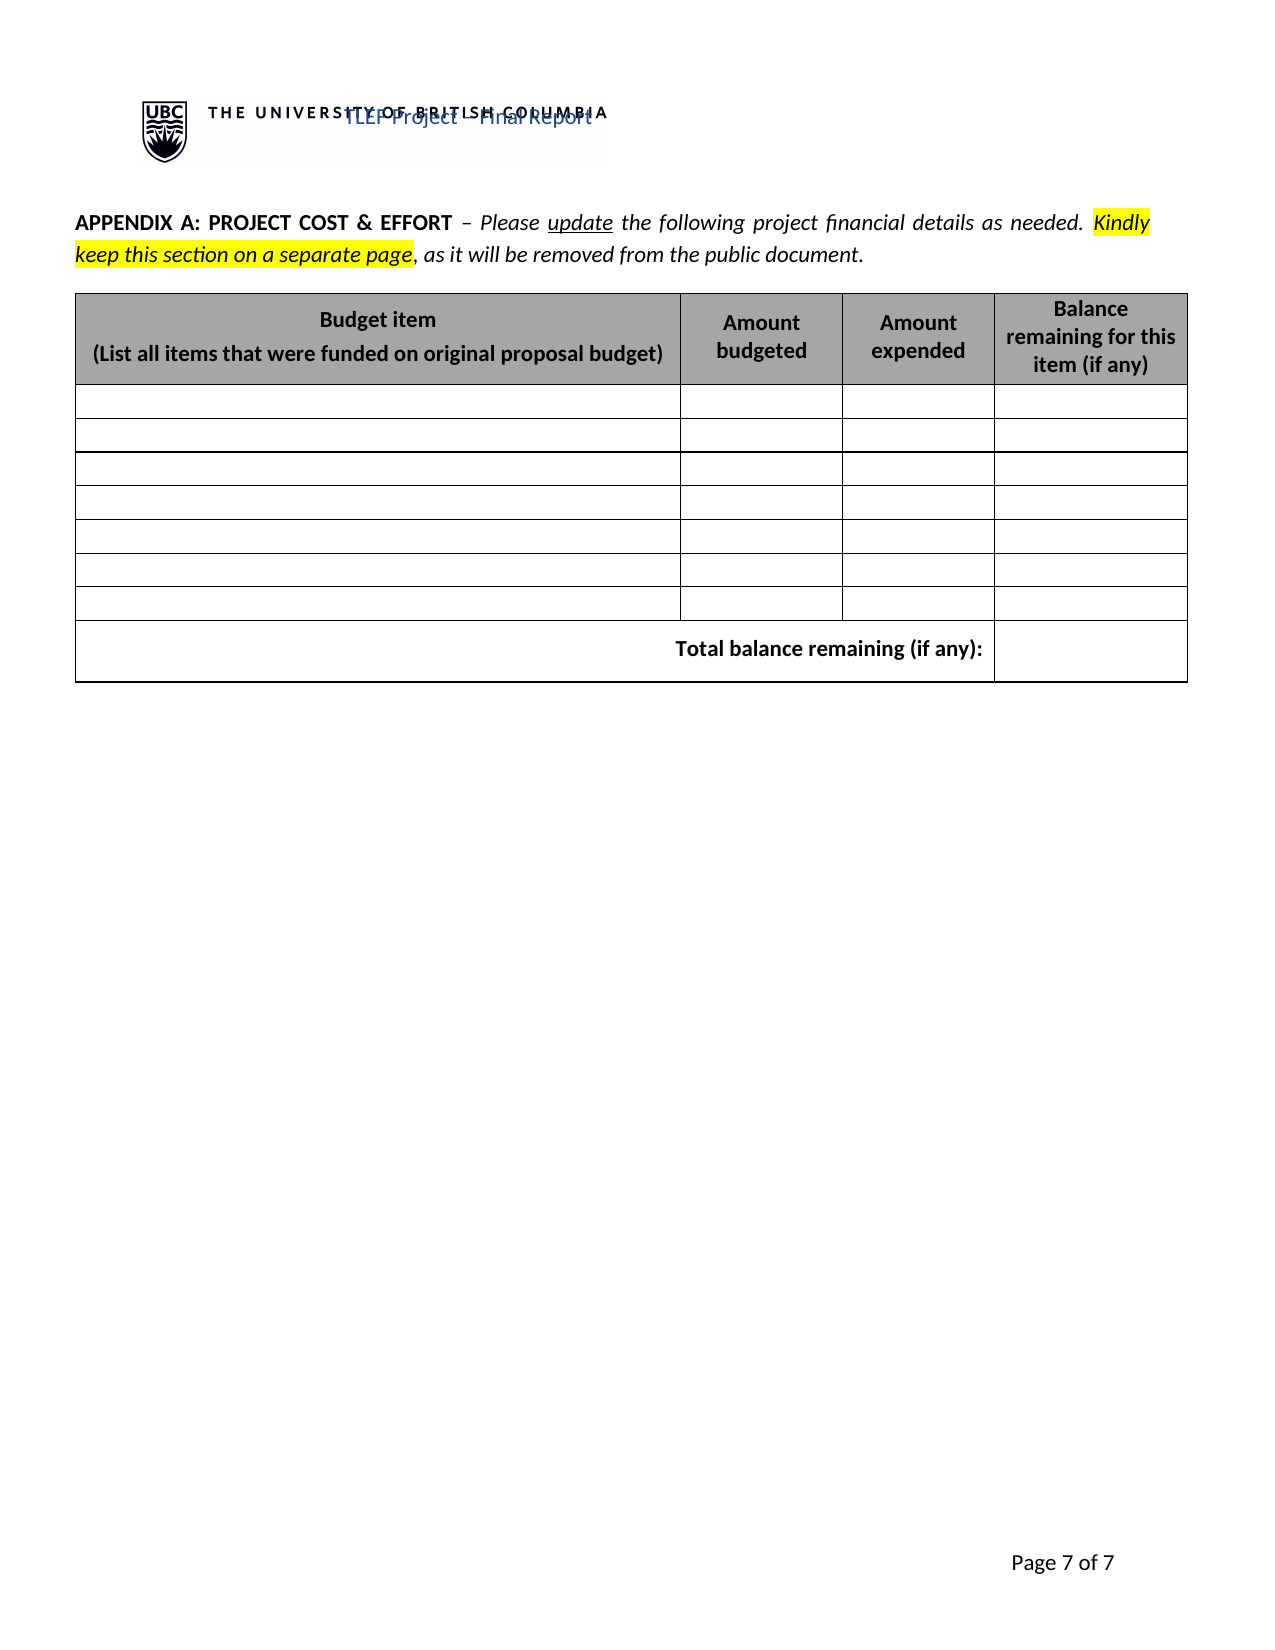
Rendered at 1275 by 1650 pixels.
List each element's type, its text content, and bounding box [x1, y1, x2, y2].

picture [140, 99, 609, 165]
table_cell [995, 486, 1187, 519]
table_cell [843, 453, 994, 485]
table_cell [843, 486, 994, 519]
table_cell [843, 385, 994, 418]
table_cell [76, 486, 680, 519]
table_cell [995, 520, 1187, 552]
table_cell [76, 385, 680, 418]
table_cell [681, 520, 842, 552]
table_cell [995, 621, 1187, 681]
table_cell [681, 385, 842, 418]
table_cell [681, 554, 842, 586]
table_header Amount expended [843, 294, 994, 384]
table_cell [995, 554, 1187, 586]
table_cell [76, 453, 680, 485]
table_header Balance remaining for this item (if any) [995, 294, 1187, 384]
table_cell [843, 554, 994, 586]
table_cell Total balance remaining (if any): [76, 621, 994, 681]
table_cell [76, 520, 680, 552]
table_cell [681, 587, 842, 620]
table_cell [843, 520, 994, 552]
table_cell [995, 385, 1187, 418]
table_cell [76, 554, 680, 586]
table_cell [843, 419, 994, 451]
table_cell [76, 587, 680, 620]
text APPENDIX A: PROJECT COST & EFFORT – Please update the following project financial details as needed. Kindly keep this section on a separate page, as it will be removed from the public document. [75, 208, 1152, 268]
table_cell [995, 587, 1187, 620]
table_cell [843, 587, 994, 620]
table_cell [995, 419, 1187, 451]
table_cell [681, 486, 842, 519]
table_cell [681, 453, 842, 485]
table_cell [76, 419, 680, 451]
table_header Amount budgeted [681, 294, 842, 384]
table_cell [681, 419, 842, 451]
table_header Budget item (List all items that were funded on original proposal budget) [76, 294, 680, 384]
table_cell [995, 453, 1187, 485]
